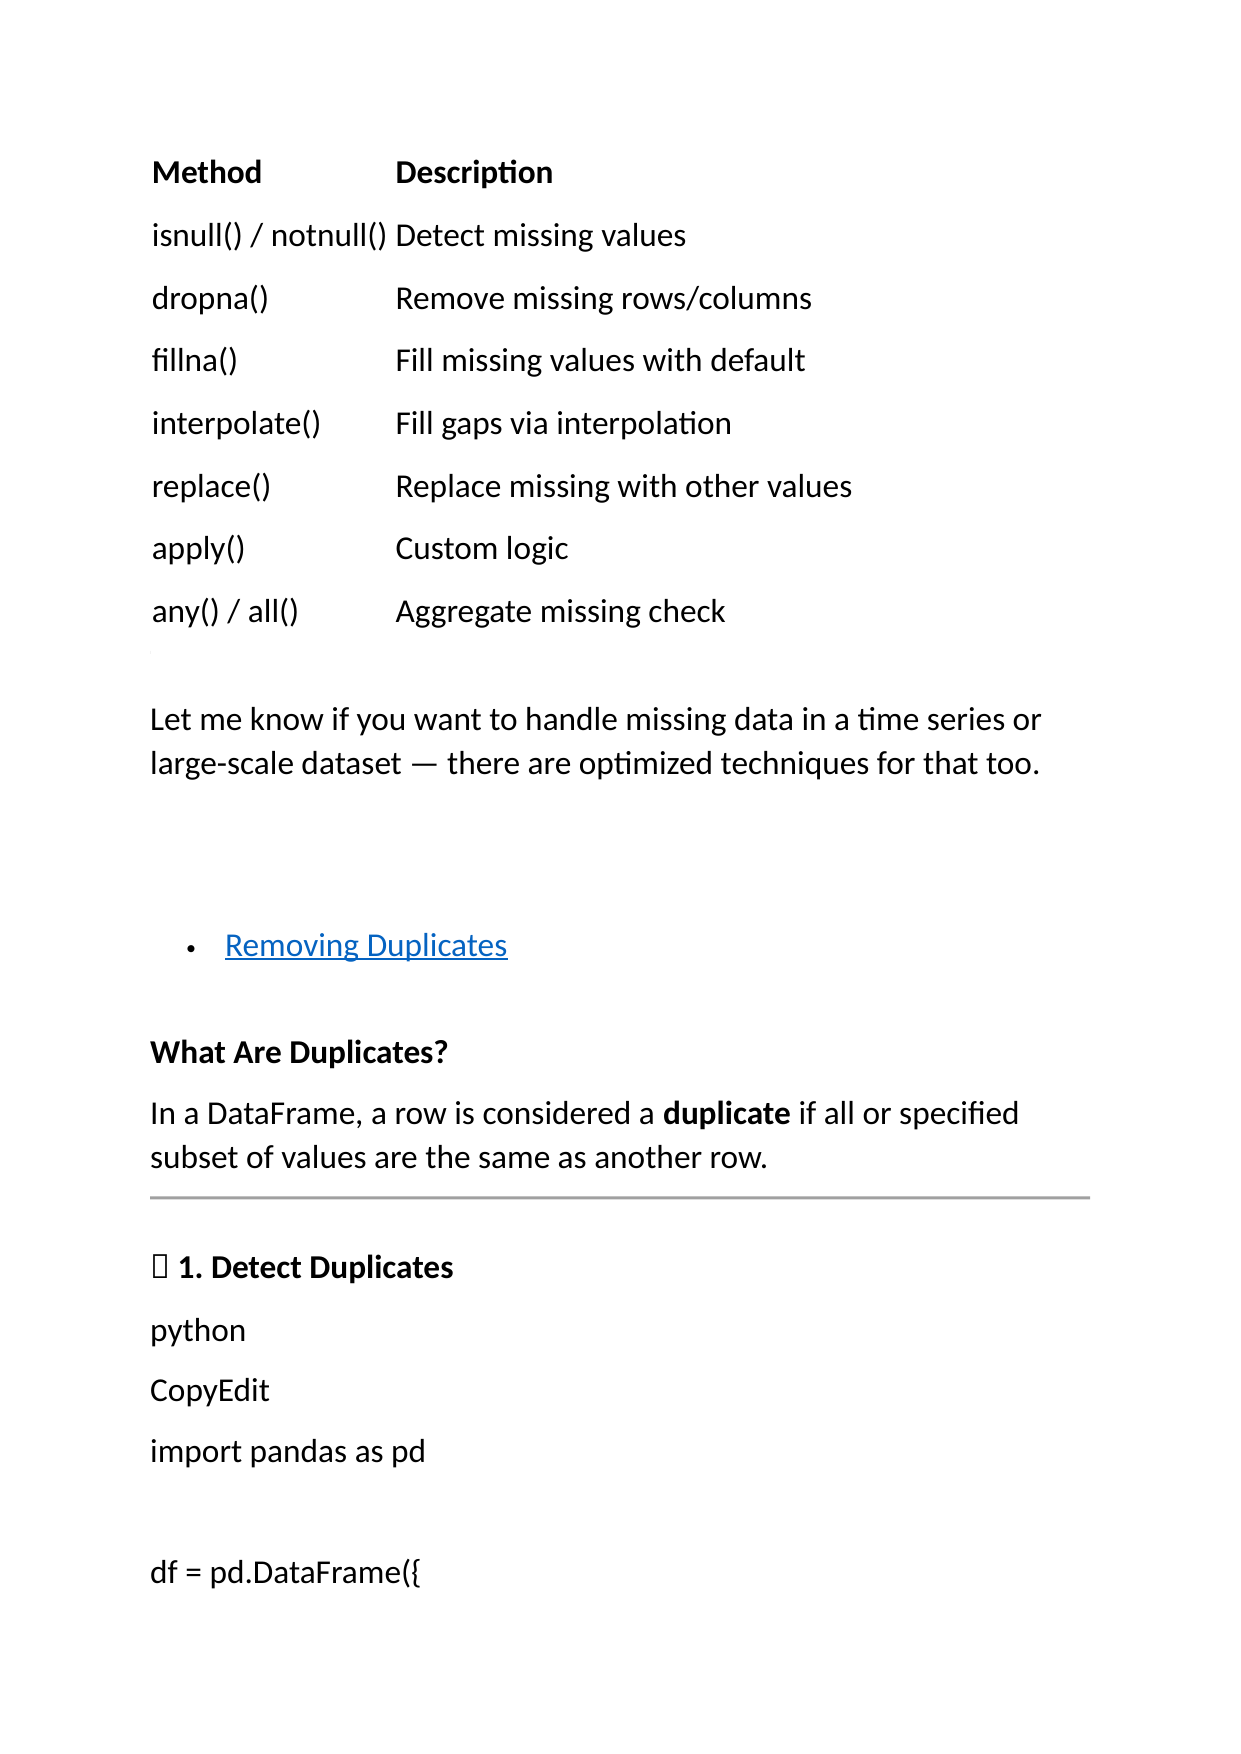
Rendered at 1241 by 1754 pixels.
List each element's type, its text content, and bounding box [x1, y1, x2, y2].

table_header Description [394, 150, 859, 213]
text In a DataFrame, a row is considered a duplicate if all or specified subset of values are the same as another row. [150, 1092, 1090, 1176]
text CopyEdit [150, 1369, 1090, 1410]
table_cell isnull() / notnull() [150, 213, 394, 275]
table_cell Custom logic [394, 526, 859, 588]
text python [150, 1309, 1090, 1349]
table_cell Fill missing values with default [394, 338, 859, 400]
text import pandas as pd [150, 1430, 1090, 1471]
table_cell Remove missing rows/columns [394, 275, 859, 338]
table_cell dropna() [150, 275, 394, 338]
text What Are Duplicates? [150, 1031, 1090, 1072]
table_header Method [150, 150, 394, 213]
table_cell interpolate() [150, 400, 394, 463]
list Removing Duplicates [187, 923, 1090, 964]
table_cell fillna() [150, 338, 394, 400]
table_cell Fill gaps via interpolation [394, 400, 859, 463]
table_cell Detect missing values [394, 213, 859, 275]
text Let me know if you want to handle missing data in a time series or large-scale dataset — there are optimized techniques for that too. [150, 698, 1090, 782]
table_cell replace() [150, 463, 394, 526]
table_cell any() / all() [150, 588, 394, 651]
table_cell Replace missing with other values [394, 463, 859, 526]
table_cell apply() [150, 526, 394, 588]
text 🔹 1. Detect Duplicates [150, 1243, 1090, 1288]
text df = pd.DataFrame({ [150, 1551, 1090, 1592]
table_cell Aggregate missing check [394, 588, 859, 651]
